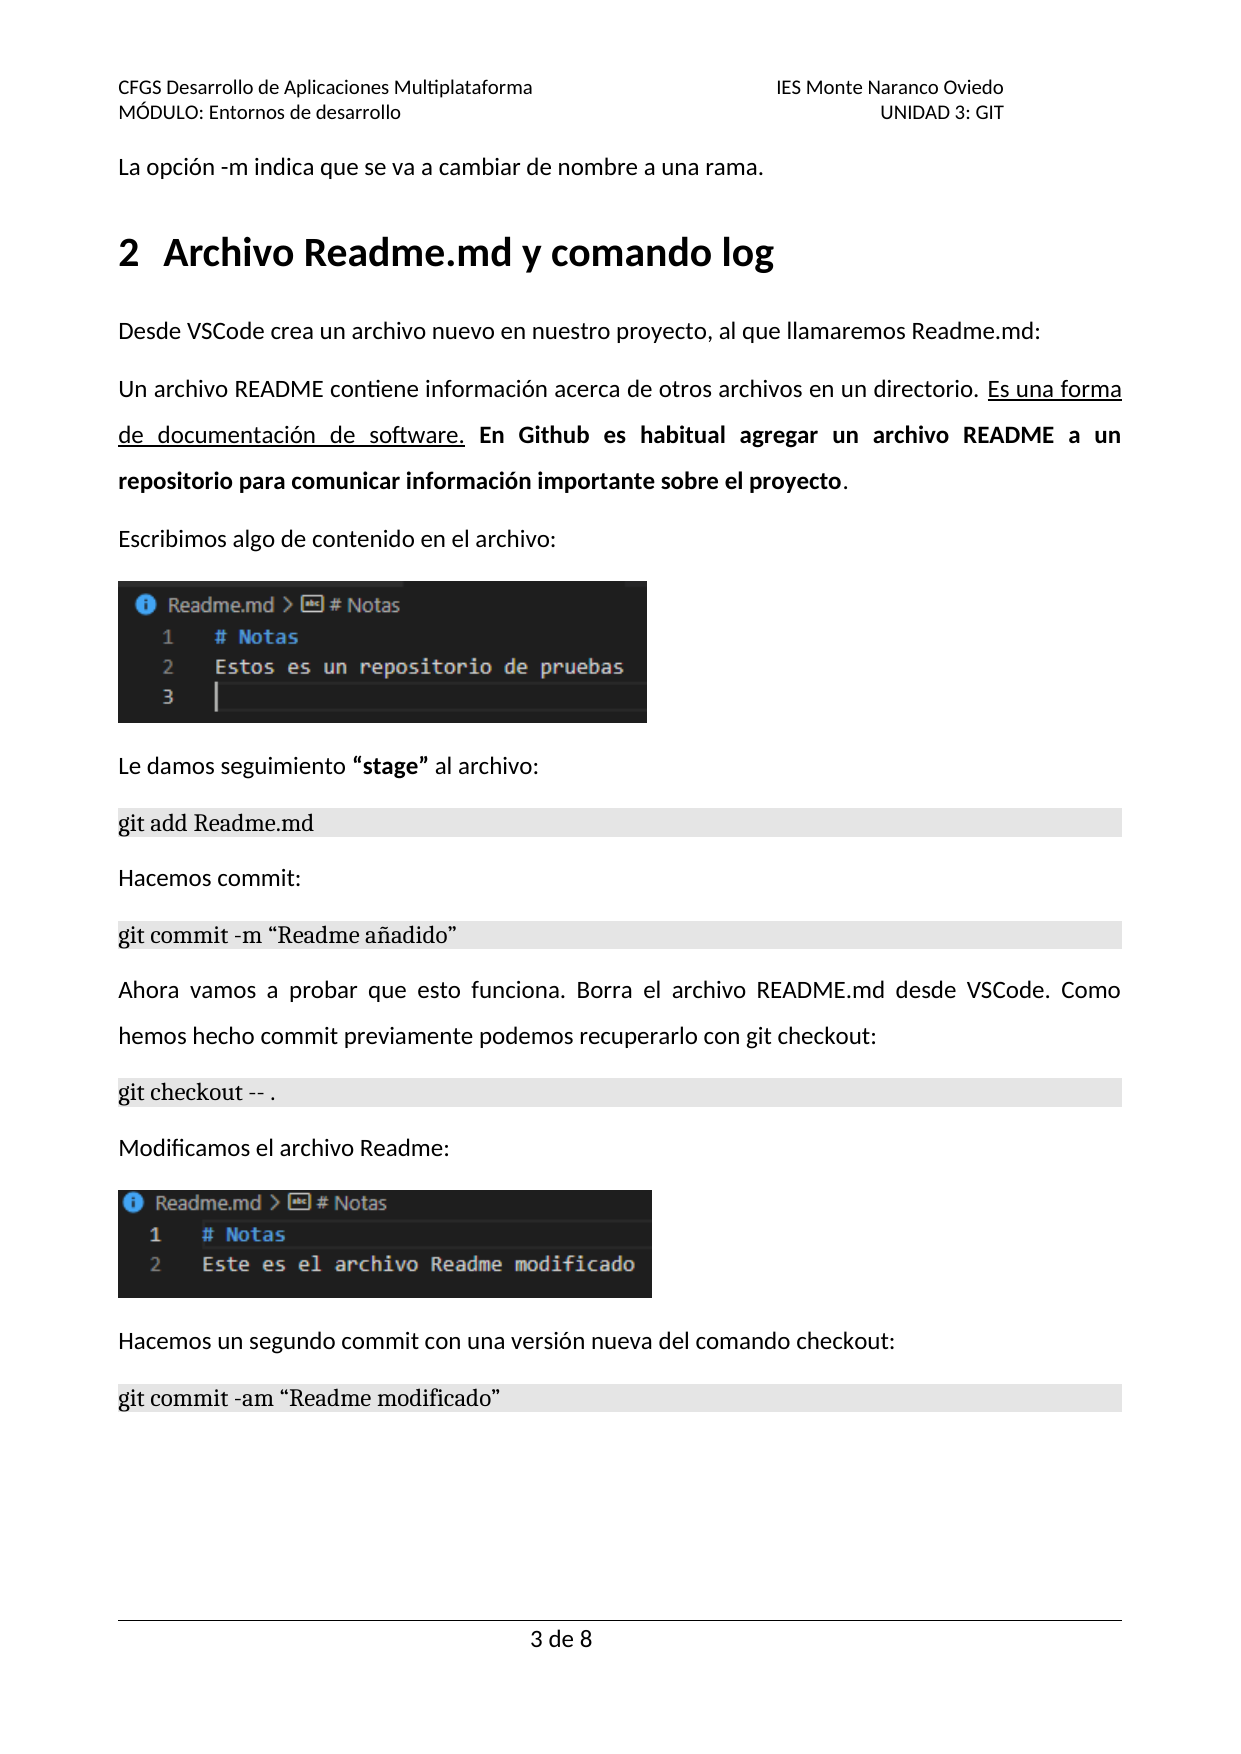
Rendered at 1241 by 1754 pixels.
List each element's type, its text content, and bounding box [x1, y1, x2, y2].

text git add Readme.md [118, 808, 1122, 837]
text Un archivo README contiene información acerca de otros archivos en un directorio. Es una forma de documentación de software. En Github es habitual agregar un archivo README a un repositorio para comunicar información importante sobre el proyecto. [118, 373, 1122, 495]
text git checkout -- . [118, 1078, 1122, 1107]
text Modificamos el archivo Readme: [118, 1132, 1122, 1162]
text git commit -am “Readme modificado” [118, 1384, 1122, 1412]
picture [118, 581, 647, 723]
text La opción -m indica que se va a cambiar de nombre a una rama. [118, 151, 1122, 182]
subtitle Archivo Readme.md y comando log [118, 226, 1122, 277]
text Desde VSCode crea un archivo nuevo en nuestro proyecto, al que llamaremos Readme.md: [118, 315, 1122, 346]
text Hacemos un segundo commit con una versión nueva del comando checkout: [118, 1326, 1122, 1356]
text git commit -m “Readme añadido” [118, 921, 1122, 949]
text Escribimos algo de contenido en el archivo: [118, 523, 1122, 553]
text Ahora vamos a probar que esto funciona. Borra el archivo README.md desde VSCode. Como hemos hecho commit previamente podemos recuperarlo con git checkout: [118, 974, 1122, 1051]
text Le damos seguimiento “stage” al archivo: [118, 750, 1122, 781]
text Hacemos commit: [118, 862, 1122, 893]
picture [118, 1190, 652, 1298]
